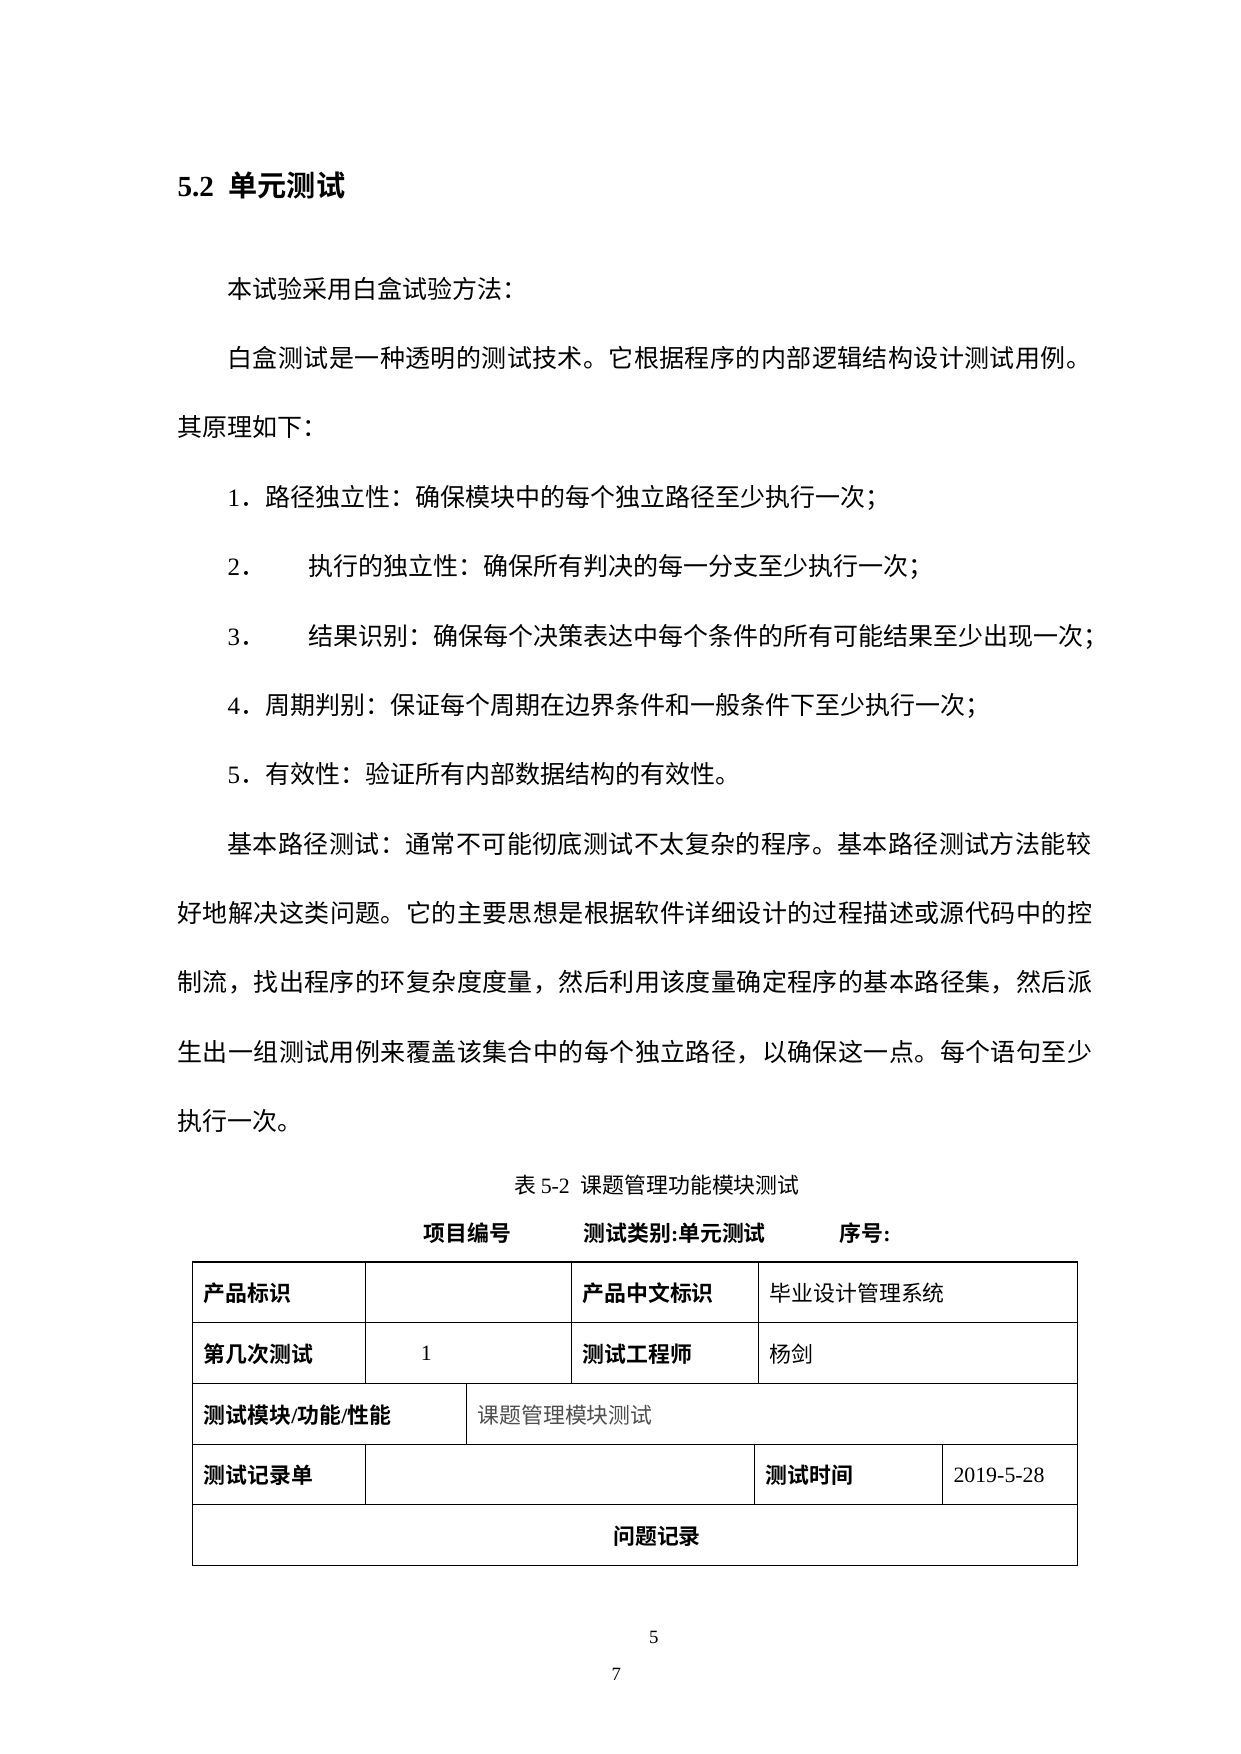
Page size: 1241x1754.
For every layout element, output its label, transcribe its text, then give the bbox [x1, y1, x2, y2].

text 1．路径独立性：确保模块中的每个独立路径至少执行一次； [177, 461, 1093, 530]
table_cell 1 [366, 1323, 571, 1383]
text 项目编号 测试类别:单元测试 序号: [177, 1214, 1093, 1249]
table_cell 2019-5-28 [943, 1445, 1077, 1504]
list 执行的独立性：确保所有判决的每一分支至少执行一次； [227, 530, 1093, 599]
table_cell [366, 1445, 754, 1504]
table_cell 课题管理模块测试 [467, 1384, 1077, 1443]
text 5．有效性：验证所有内部数据结构的有效性。 [177, 738, 1093, 808]
table_cell 测试模块/功能/性能 [193, 1384, 466, 1443]
table_cell 第几次测试 [193, 1323, 365, 1383]
subtitle 5.2 单元测试 [177, 148, 1093, 218]
table_header [366, 1263, 571, 1322]
table_cell 测试工程师 [572, 1323, 758, 1383]
text 基本路径测试：通常不可能彻底测试不太复杂的程序。基本路径测试方法能较好地解决这类问题。它的主要思想是根据软件详细设计的过程描述或源代码中的控制流，找出程序的环复杂度度量，然后利用该度量确定程序的基本路径集，然后派生出一组测试用例来覆盖该集合中的每个独立路径，以确保这一点。每个语句至少执行一次。 [177, 808, 1093, 1154]
text 本试验采用白盒试验方法： [177, 253, 1093, 322]
table_cell 测试记录单 [193, 1445, 365, 1504]
table_header 毕业设计管理系统 [759, 1263, 1077, 1322]
table_cell 杨剑 [759, 1323, 1077, 1383]
list 结果识别：确保每个决策表达中每个条件的所有可能结果至少出现一次； [227, 599, 1093, 669]
text 表5-2 课题管理功能模块测试 [177, 1167, 1093, 1202]
table_header 产品中文标识 [572, 1263, 758, 1322]
table_cell 问题记录 [193, 1505, 1077, 1565]
table_cell 测试时间 [755, 1445, 942, 1504]
table_header 产品标识 [193, 1263, 365, 1322]
text 白盒测试是一种透明的测试技术。它根据程序的内部逻辑结构设计测试用例。其原理如下： [177, 322, 1093, 461]
text 4．周期判别：保证每个周期在边界条件和一般条件下至少执行一次； [177, 669, 1093, 738]
